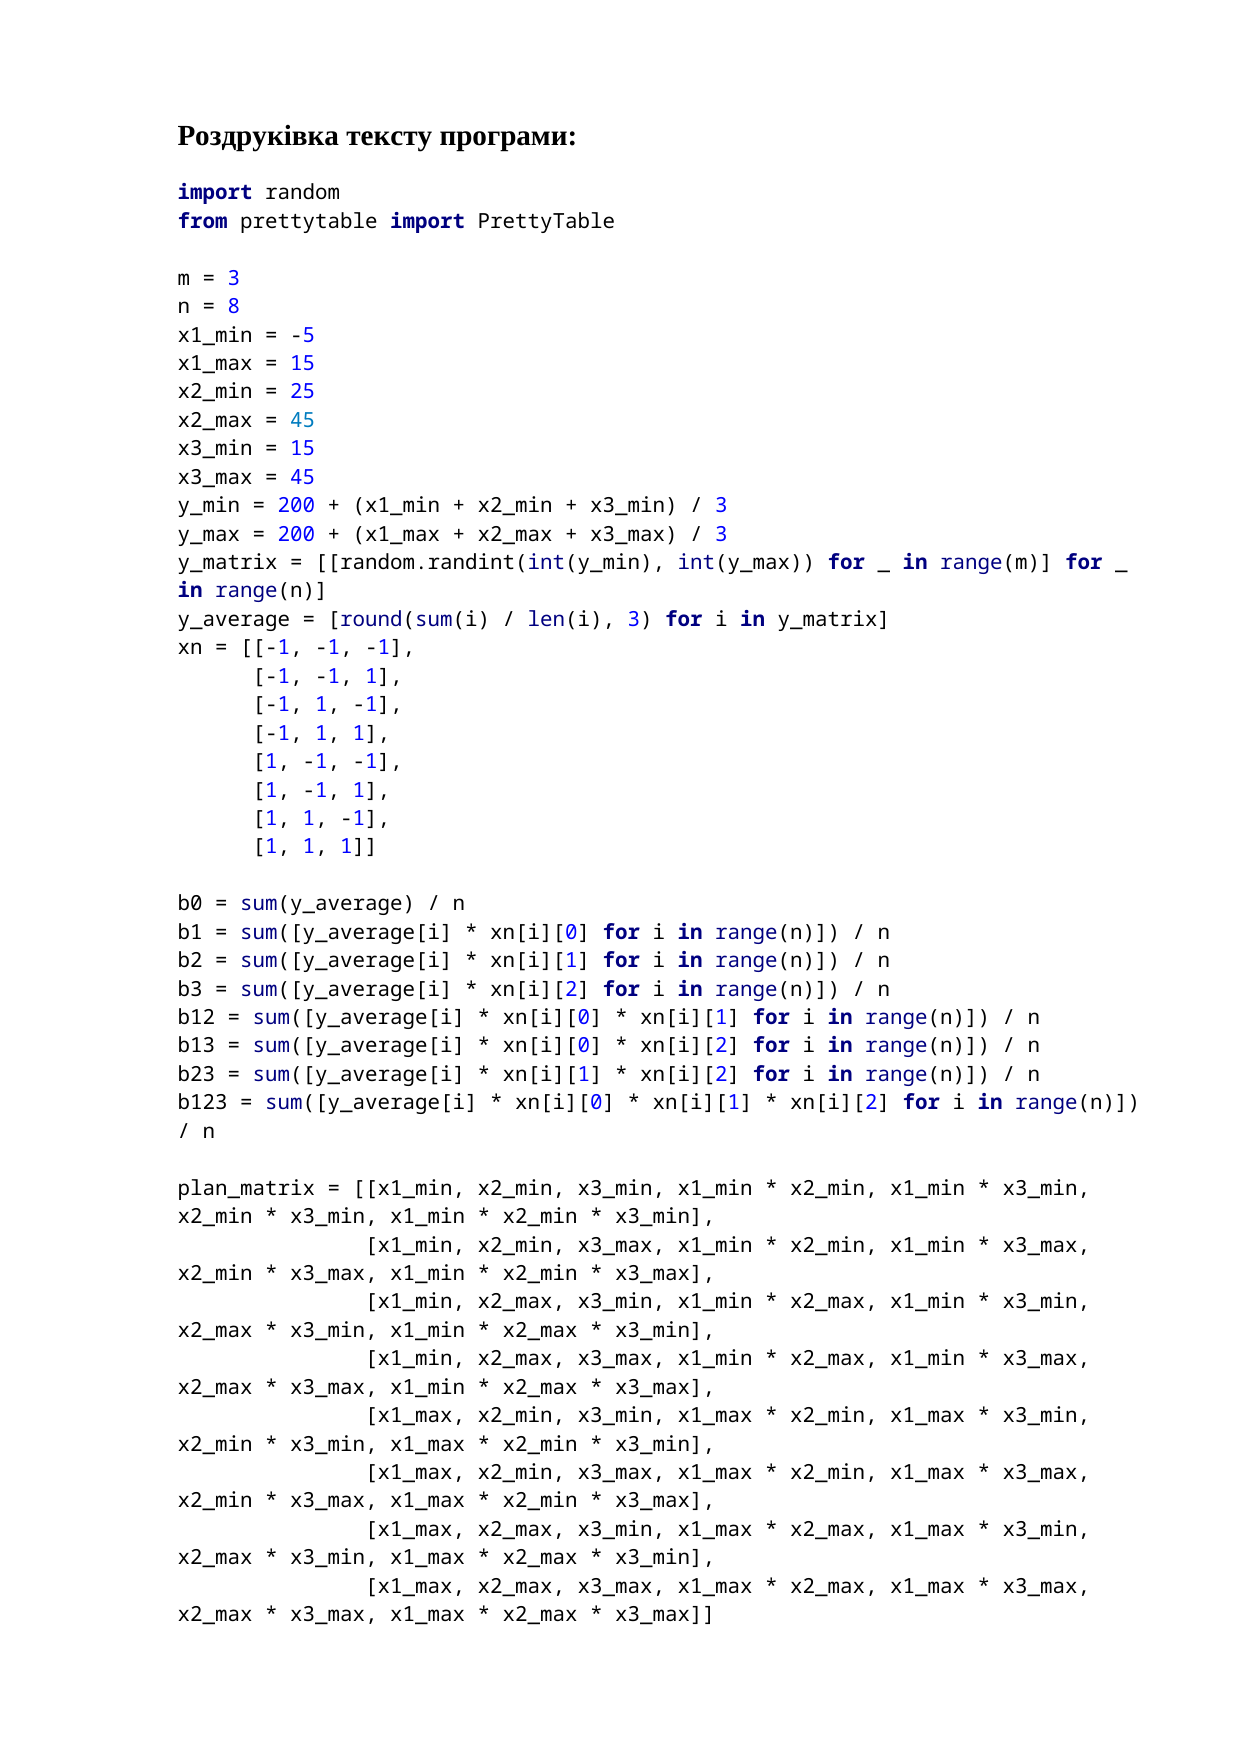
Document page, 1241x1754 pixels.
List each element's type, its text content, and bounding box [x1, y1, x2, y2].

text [177, 177, 1152, 1628]
text Роздруківка тексту програми: [177, 118, 1152, 152]
